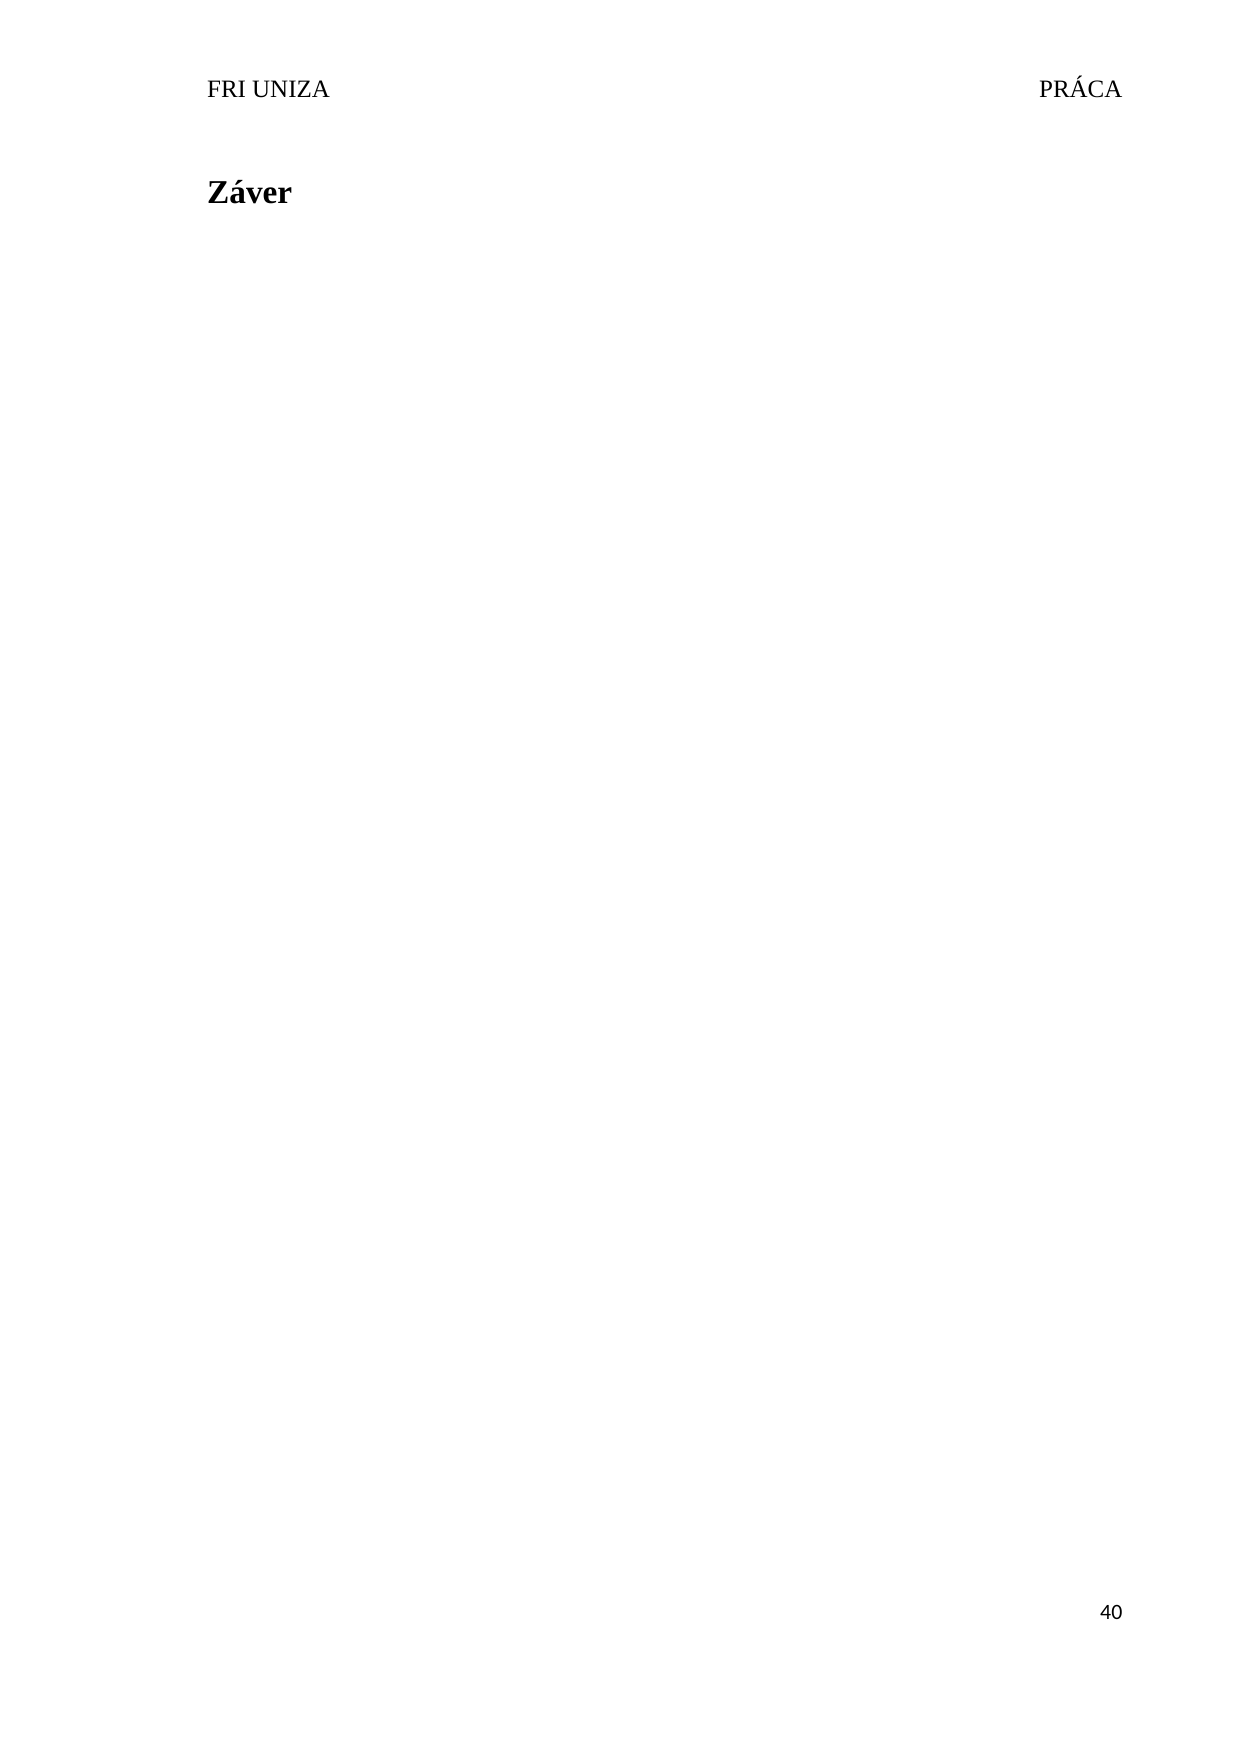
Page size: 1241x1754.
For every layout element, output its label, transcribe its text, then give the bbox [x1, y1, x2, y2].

subtitle Záver [207, 173, 1122, 211]
